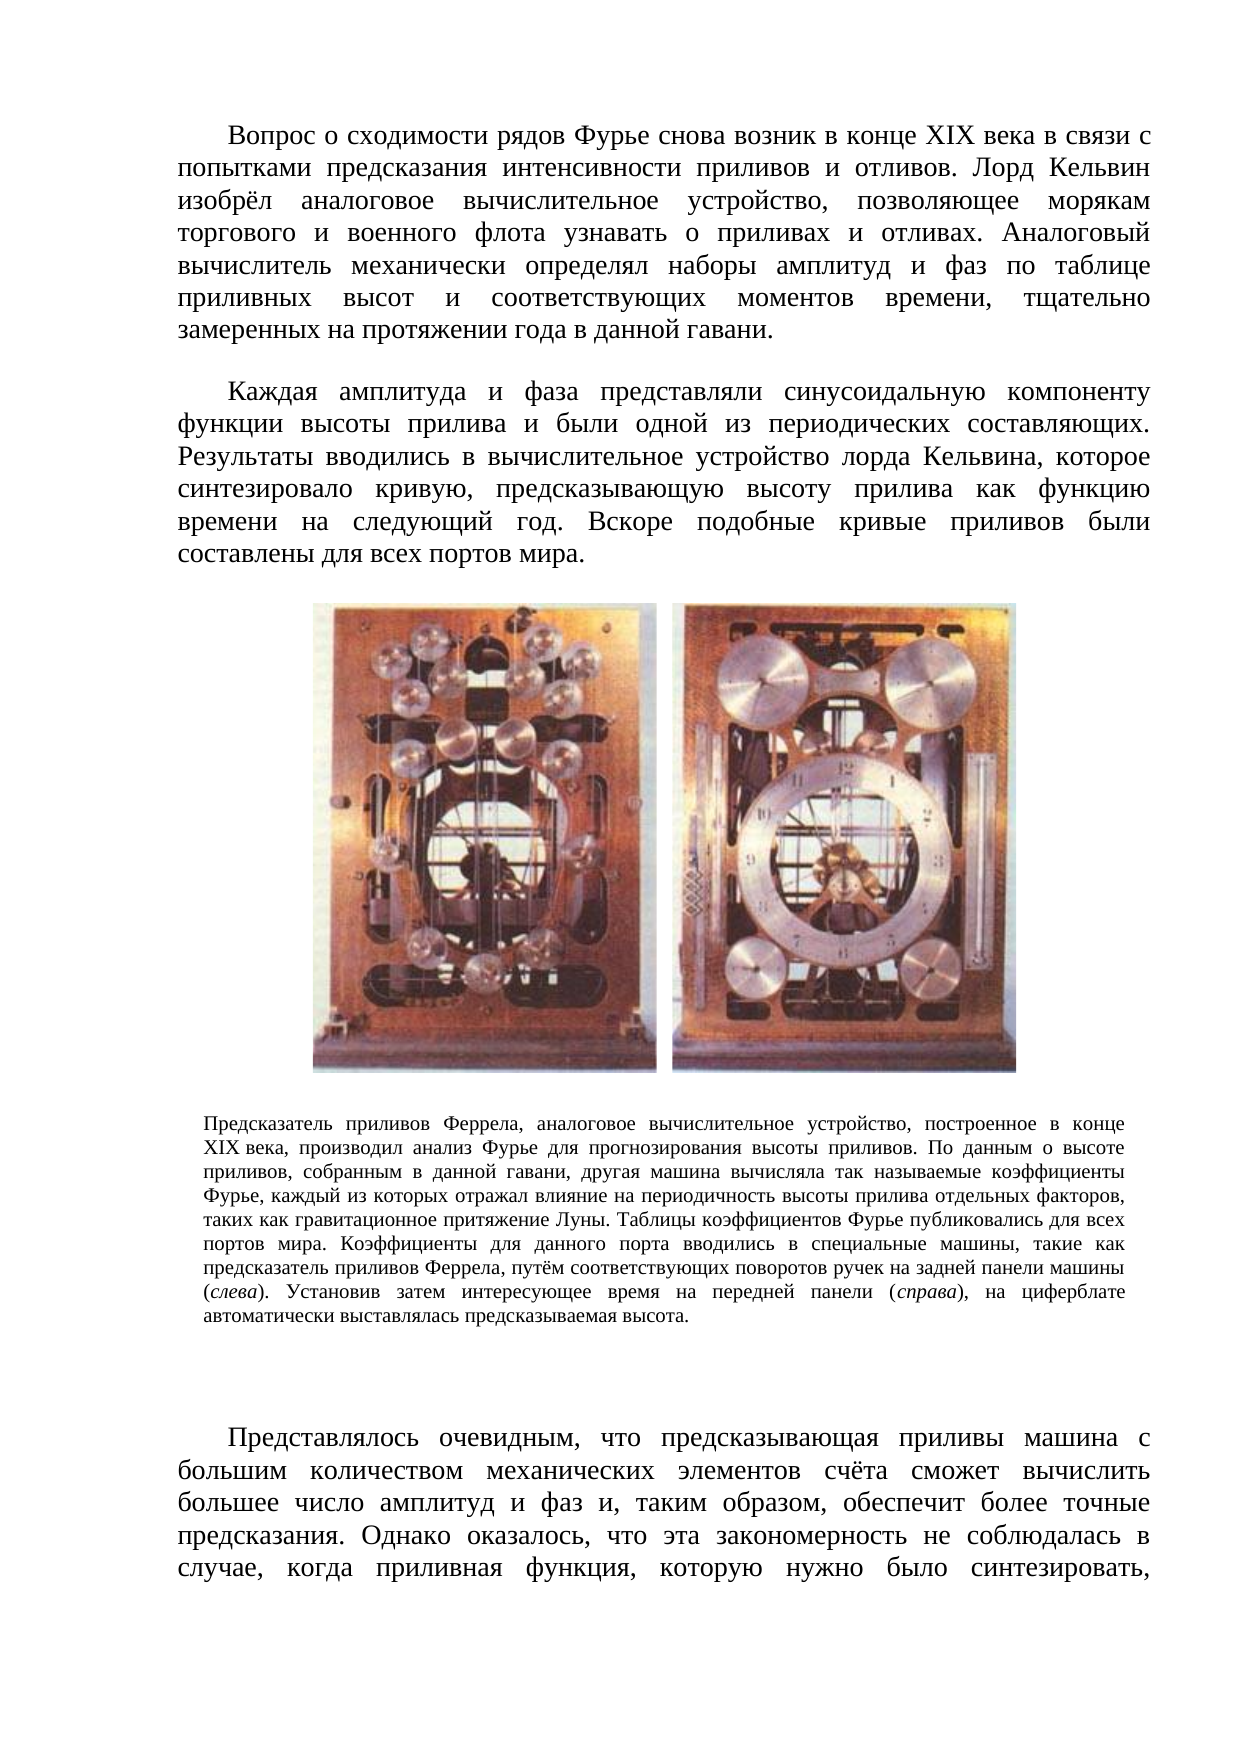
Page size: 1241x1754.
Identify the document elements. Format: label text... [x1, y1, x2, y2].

picture [312, 603, 657, 1073]
text Каждая амплитуда и фаза представляли синусоидальную компоненту функции высоты прилива и были одной из периодических составляющих. Результаты вводились в вычислительное устройство лорда Кельвина, которое синтезировало кривую, предсказывающую высоту прилива как функцию времени на следующий год. Вскоре подобные кривые приливов были составлены для всех портов мира. [177, 374, 1152, 568]
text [177, 1421, 1152, 1582]
table_header [307, 598, 1022, 1109]
text Вопрос о сходимости рядов Фурье снова возник в конце XIX века в связи с попытками предсказания интенсивности приливов и отливов. Лорд Кельвин изобрёл аналоговое вычислительное устройство, позволяющее морякам торгового и военного флота узнавать о приливах и отливах. Аналоговый вычислитель механически определял наборы амплитуд и фаз по таблице приливных высот и соответствующих моментов времени, тщательно замеренных на протяжении года в данной гавани. [177, 118, 1152, 345]
table_header Предсказатель приливов Феррела, аналоговое вычислительное устройство, построенное в конце XIX века, производил анализ Фурье для прогнозирования высоты приливов. По данным о высоте приливов, собранным в данной гавани, другая машина вычисляла так называемые коэффициенты Фурье, каждый из которых отражал влияние на периодичность высоты прилива отдельных факторов, таких как гравитационное притяжение Луны. Таблицы коэффициентов Фурье публиковались для всех портов мира. Коэффициенты для данного порта вводились в специальные машины, такие как предсказатель приливов Феррела, путём соответствующих поворотов ручек на задней панели машины (слева). Установив затем интересующее время на передней панели (справа), на циферблате автоматически выставлялась предсказываемая высота. [202, 1109, 1127, 1329]
picture [672, 603, 1017, 1073]
